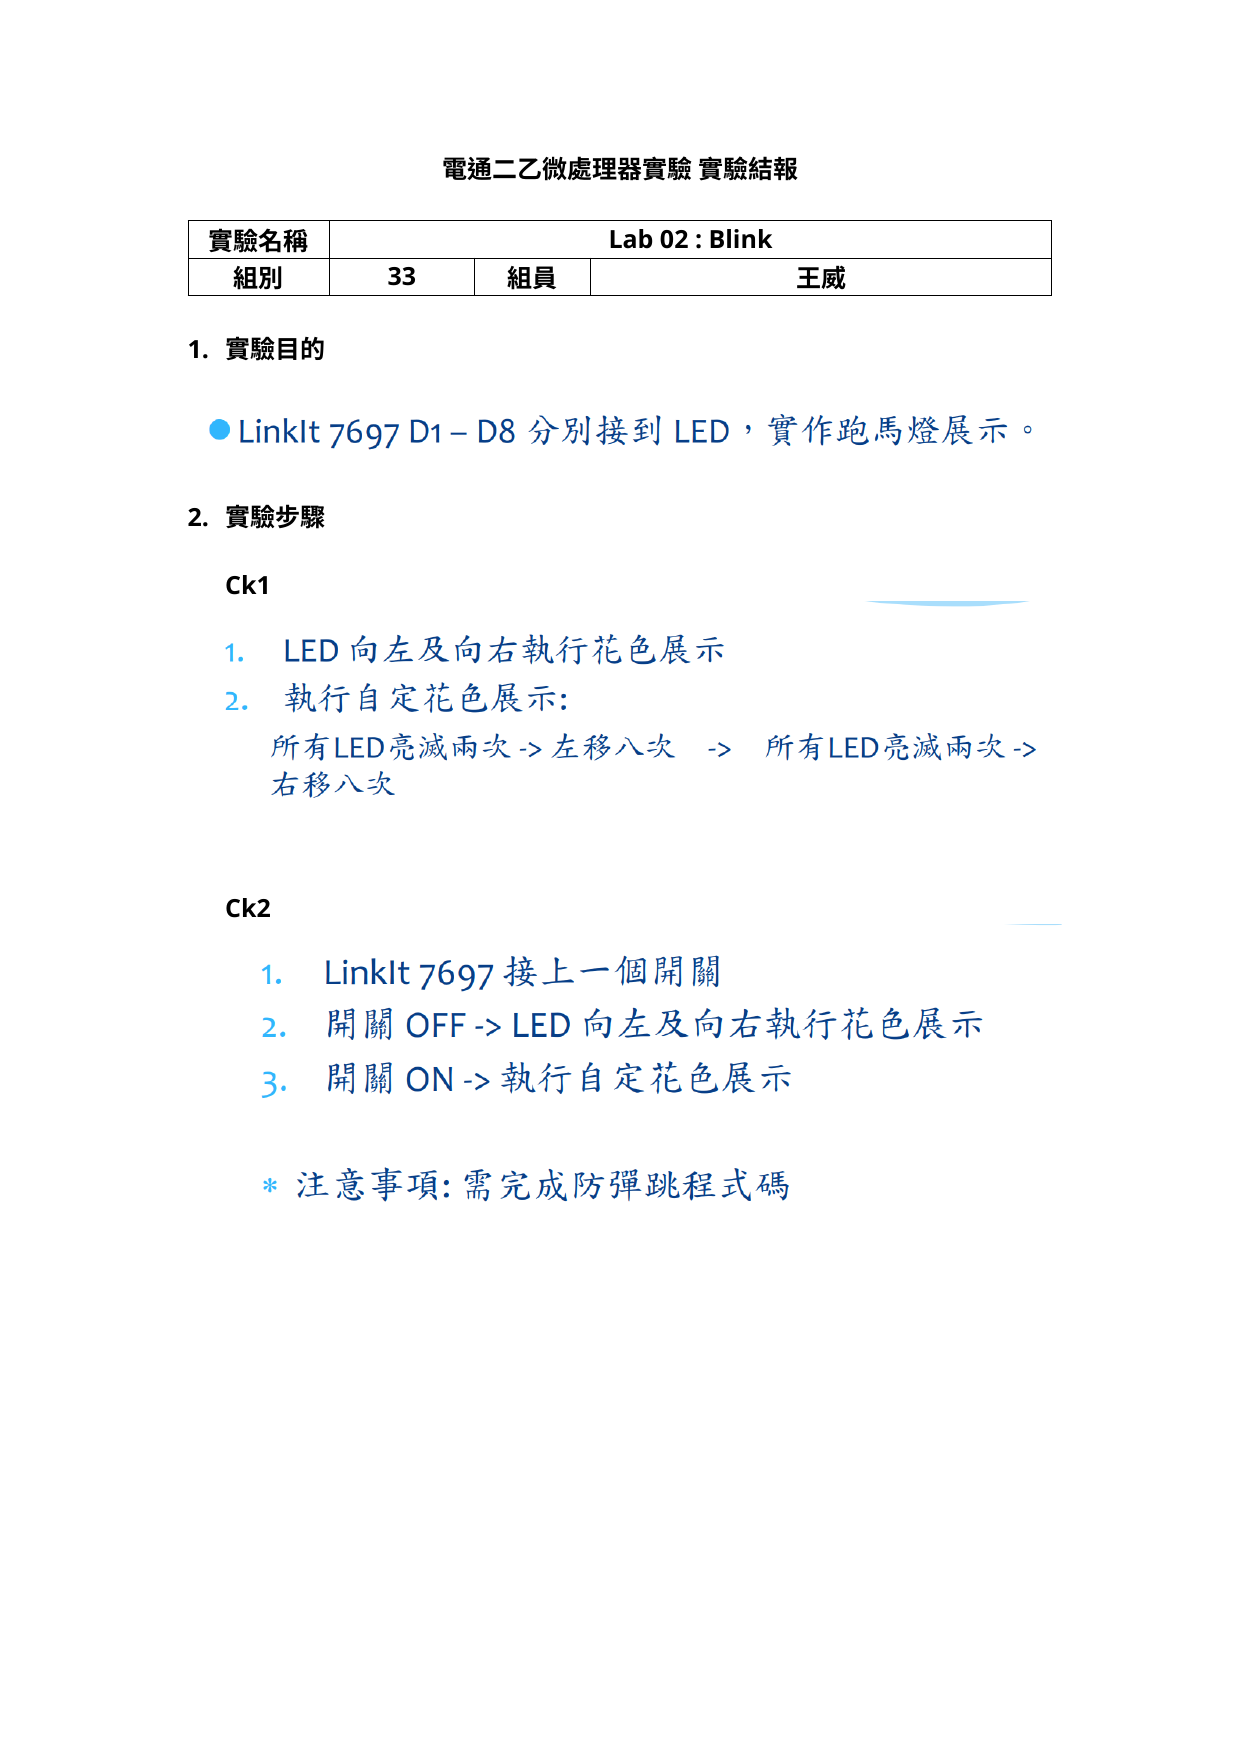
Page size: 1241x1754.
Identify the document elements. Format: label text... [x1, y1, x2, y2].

table_cell 組員 [475, 259, 590, 295]
table_cell 33 [330, 259, 474, 295]
table_header 實驗名稱 [189, 221, 329, 258]
text Ck1 [225, 568, 1053, 601]
list 實驗目的 [187, 330, 1053, 366]
table_header Lab 02 : Blink [330, 221, 1051, 258]
table_cell 組別 [189, 259, 329, 295]
text 電通二乙微處理器實驗 實驗結報 [187, 150, 1053, 186]
list 實驗步驟 [187, 497, 1053, 533]
table_cell 王威 [591, 259, 1051, 295]
text Ck2 [225, 891, 1053, 924]
